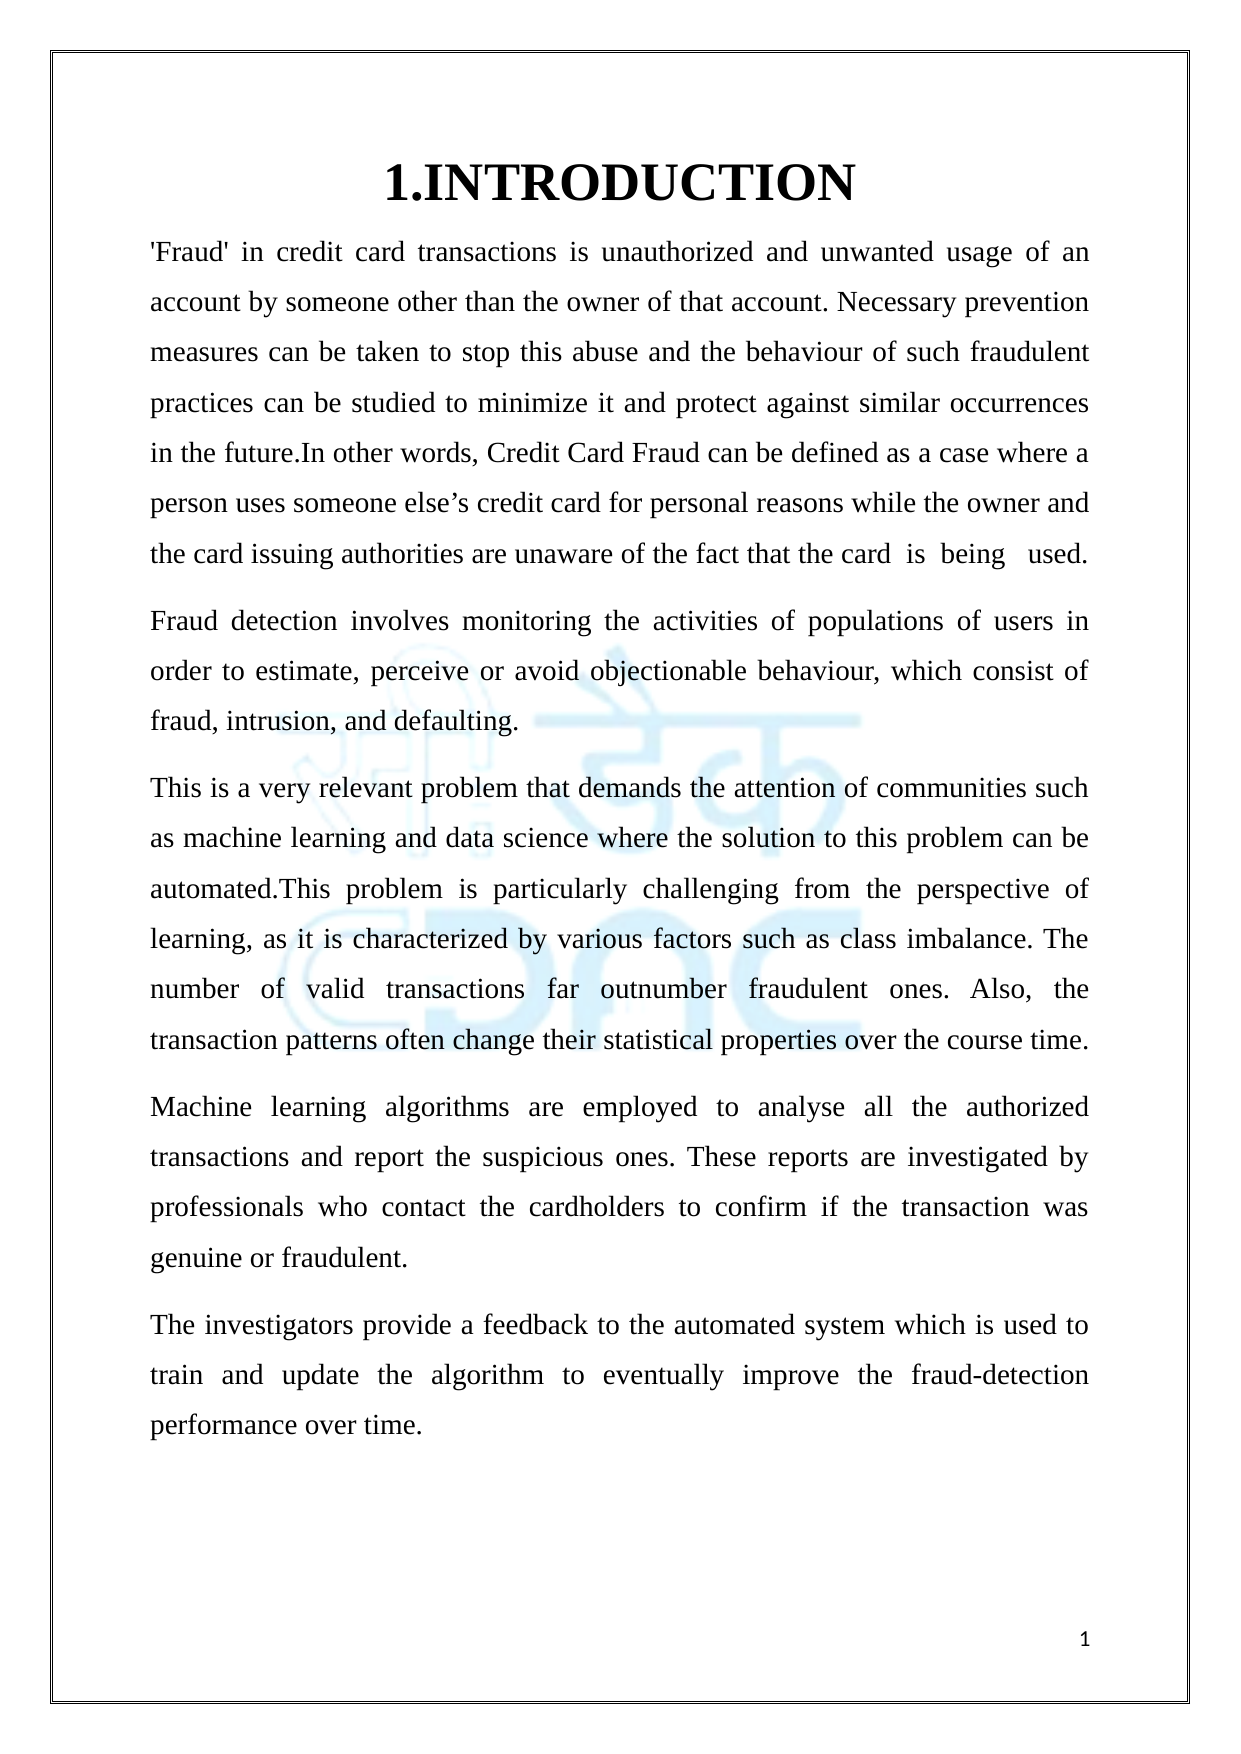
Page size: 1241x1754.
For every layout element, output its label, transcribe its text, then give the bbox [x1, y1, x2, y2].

text Fraud detection involves monitoring the activities of populations of users in order to estimate, perceive or avoid objectionable behaviour, which consist of fraud, intrusion, and defaulting. [150, 603, 1090, 737]
text This is a very relevant problem that demands the attention of communities such as machine learning and data science where the solution to this problem can be automated.This problem is particularly challenging from the perspective of learning, as it is characterized by various factors such as class imbalance. The number of valid transactions far outnumber fraudulent ones. Also, the transaction patterns often change their statistical properties over the course time. [150, 770, 1090, 1055]
text Machine learning algorithms are employed to analyse all the authorized transactions and report the suspicious ones. These reports are investigated by professionals who contact the cardholders to confirm if the transaction was genuine or fraudulent. [150, 1089, 1090, 1273]
text The investigators provide a feedback to the automated system which is used to train and update the algorithm to eventually improve the fraud-detection performance over time. [150, 1307, 1090, 1441]
text 1.INTRODUCTION [150, 150, 1090, 212]
text 'Fraud' in credit card transactions is unauthorized and unwanted usage of an account by someone other than the owner of that account. Necessary prevention measures can be taken to stop this abuse and the behaviour of such fraudulent practices can be studied to minimize it and protect against similar occurrences in the future.In other words, Credit Card Fraud can be defined as a case where a person uses someone else’s credit card for personal reasons while the owner and the card issuing authorities are unaware of the fact that the card is being used. [150, 234, 1090, 569]
